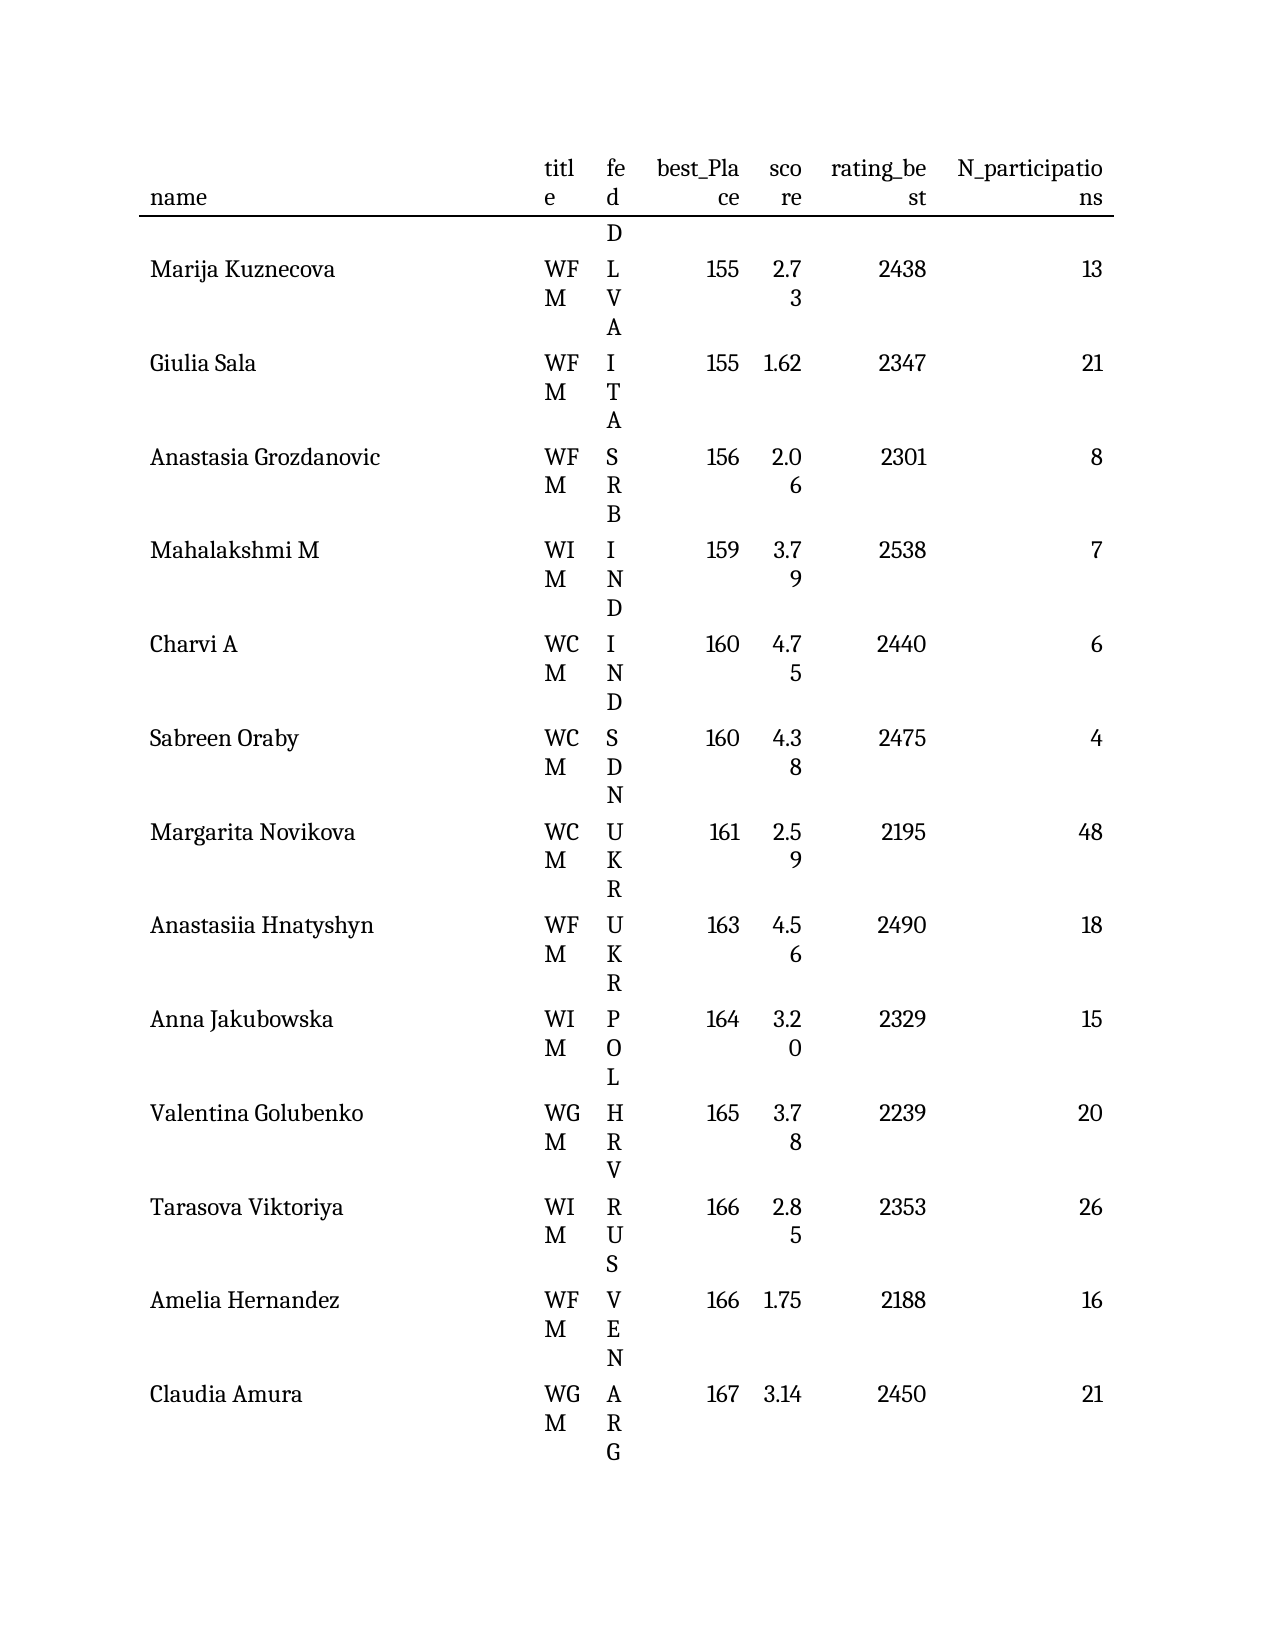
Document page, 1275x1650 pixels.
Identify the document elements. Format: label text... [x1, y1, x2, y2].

table_header title [533, 150, 595, 215]
table_header name [139, 150, 533, 215]
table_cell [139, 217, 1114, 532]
table_header best_Place [637, 150, 751, 215]
table_header fed [595, 150, 637, 215]
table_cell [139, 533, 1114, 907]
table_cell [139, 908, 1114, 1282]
table_header score [751, 150, 813, 215]
table_header N_participations [937, 150, 1114, 215]
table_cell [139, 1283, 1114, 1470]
table_header rating_best [813, 150, 937, 215]
